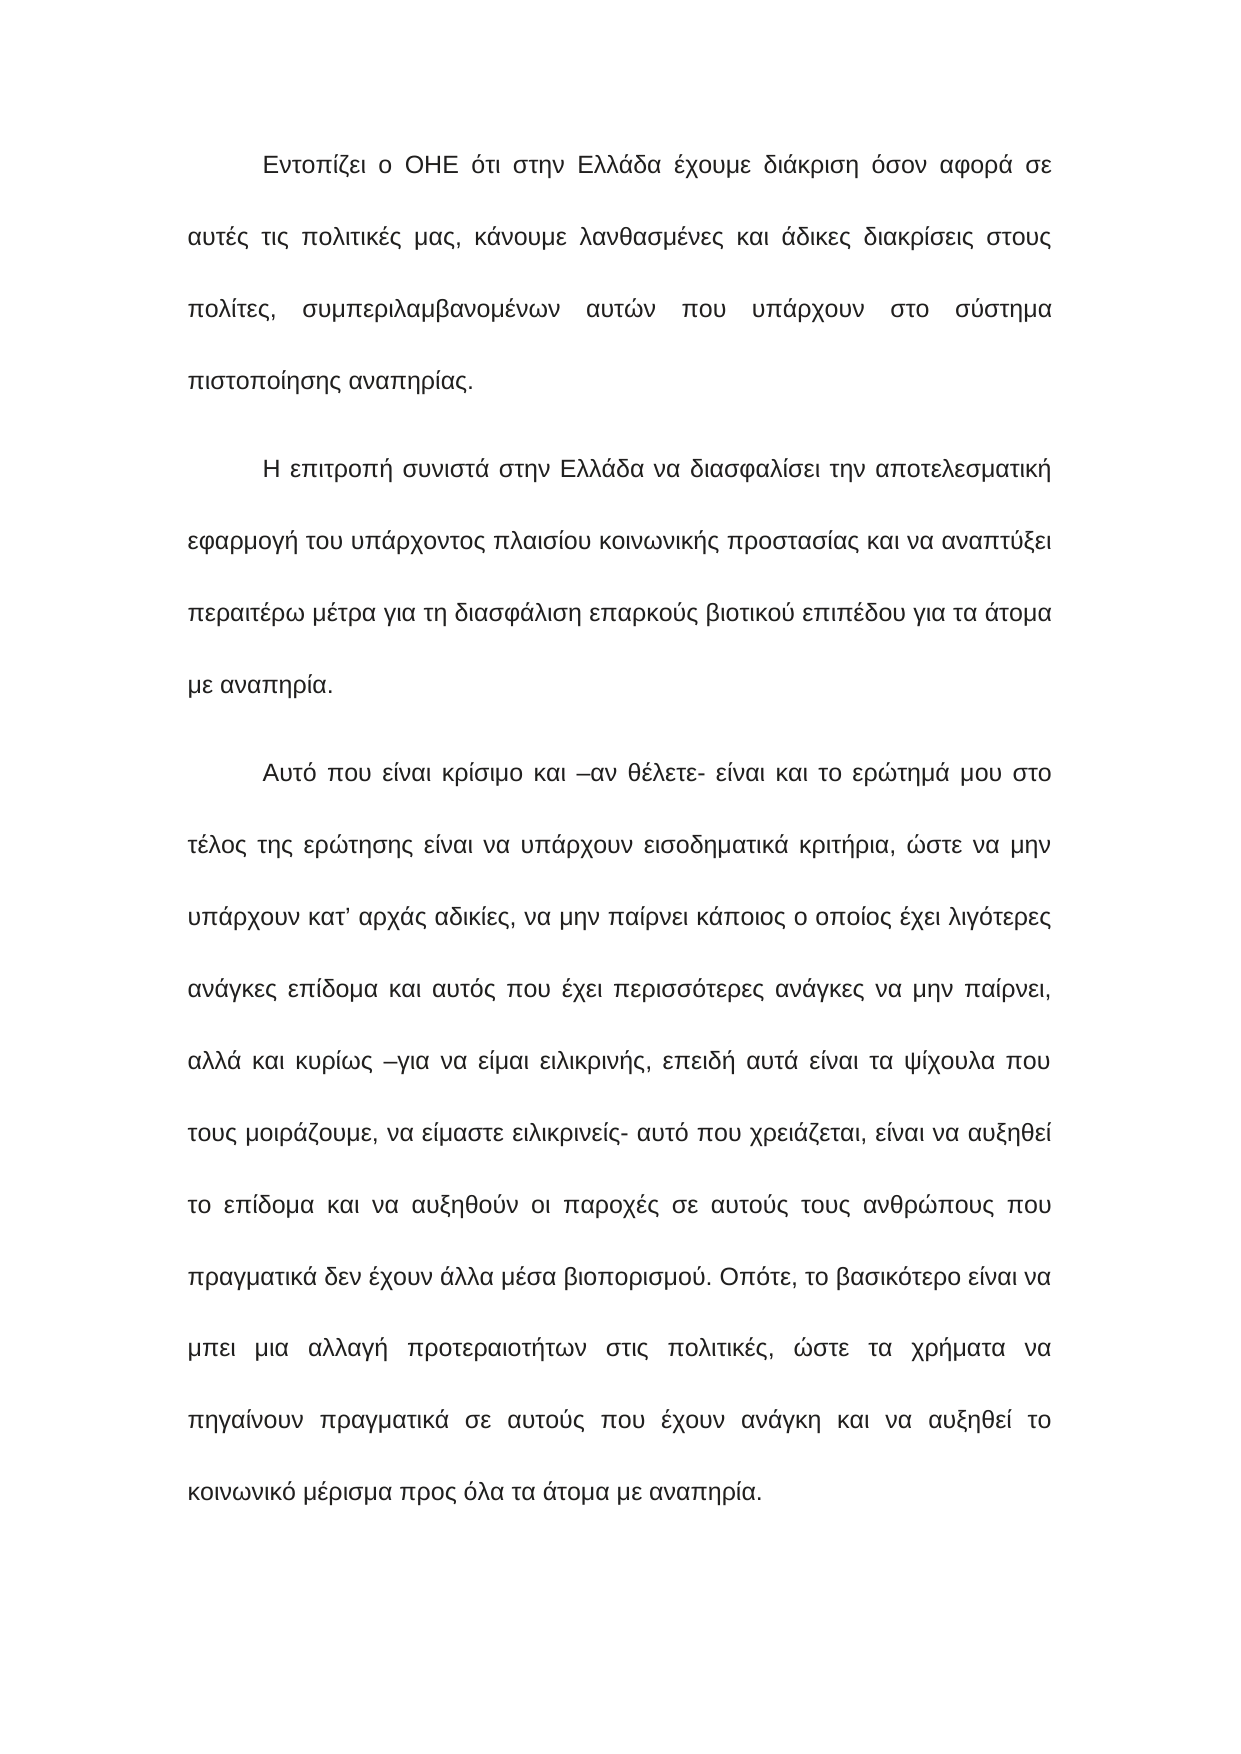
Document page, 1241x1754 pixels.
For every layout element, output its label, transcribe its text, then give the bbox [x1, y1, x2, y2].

text Εντοπίζει ο ΟΗΕ ότι στην Ελλάδα έχουμε διάκριση όσον αφορά σε αυτές τις πολιτικές μας, κάνουμε λανθασμένες και άδικες διακρίσεις στους πολίτες, συμπεριλαμβανομένων αυτών που υπάρχουν στο σύστημα πιστοποίησης αναπηρίας. [187, 150, 1053, 394]
text Αυτό που είναι κρίσιμο και –αν θέλετε- είναι και το ερώτημά μου στο τέλος της ερώτησης είναι να υπάρχουν εισοδηματικά κριτήρια, ώστε να μην υπάρχουν κατ’ αρχάς αδικίες, να μην παίρνει κάποιος ο οποίος έχει λιγότερες ανάγκες επίδομα και αυτός που έχει περισσότερες ανάγκες να μην παίρνει, αλλά και κυρίως –για να είμαι ειλικρινής, επειδή αυτά είναι τα ψίχουλα που τους μοιράζουμε, να είμαστε ειλικρινείς- αυτό που χρειάζεται, είναι να αυξηθεί το επίδομα και να αυξηθούν οι παροχές σε αυτούς τους ανθρώπους που πραγματικά δεν έχουν άλλα μέσα βιοπορισμού. Οπότε, το βασικότερο είναι να μπει μια αλλαγή προτεραιοτήτων στις πολιτικές, ώστε τα χρήματα να πηγαίνουν πραγματικά σε αυτούς που έχουν ανάγκη και να αυξηθεί το κοινωνικό μέρισμα προς όλα τα άτομα με αναπηρία. [187, 758, 1053, 1506]
text Η επιτροπή συνιστά στην Ελλάδα να διασφαλίσει την αποτελεσματική εφαρμογή του υπάρχοντος πλαισίου κοινωνικής προστασίας και να αναπτύξει περαιτέρω μέτρα για τη διασφάλιση επαρκούς βιοτικού επιπέδου για τα άτομα με αναπηρία. [187, 454, 1053, 698]
